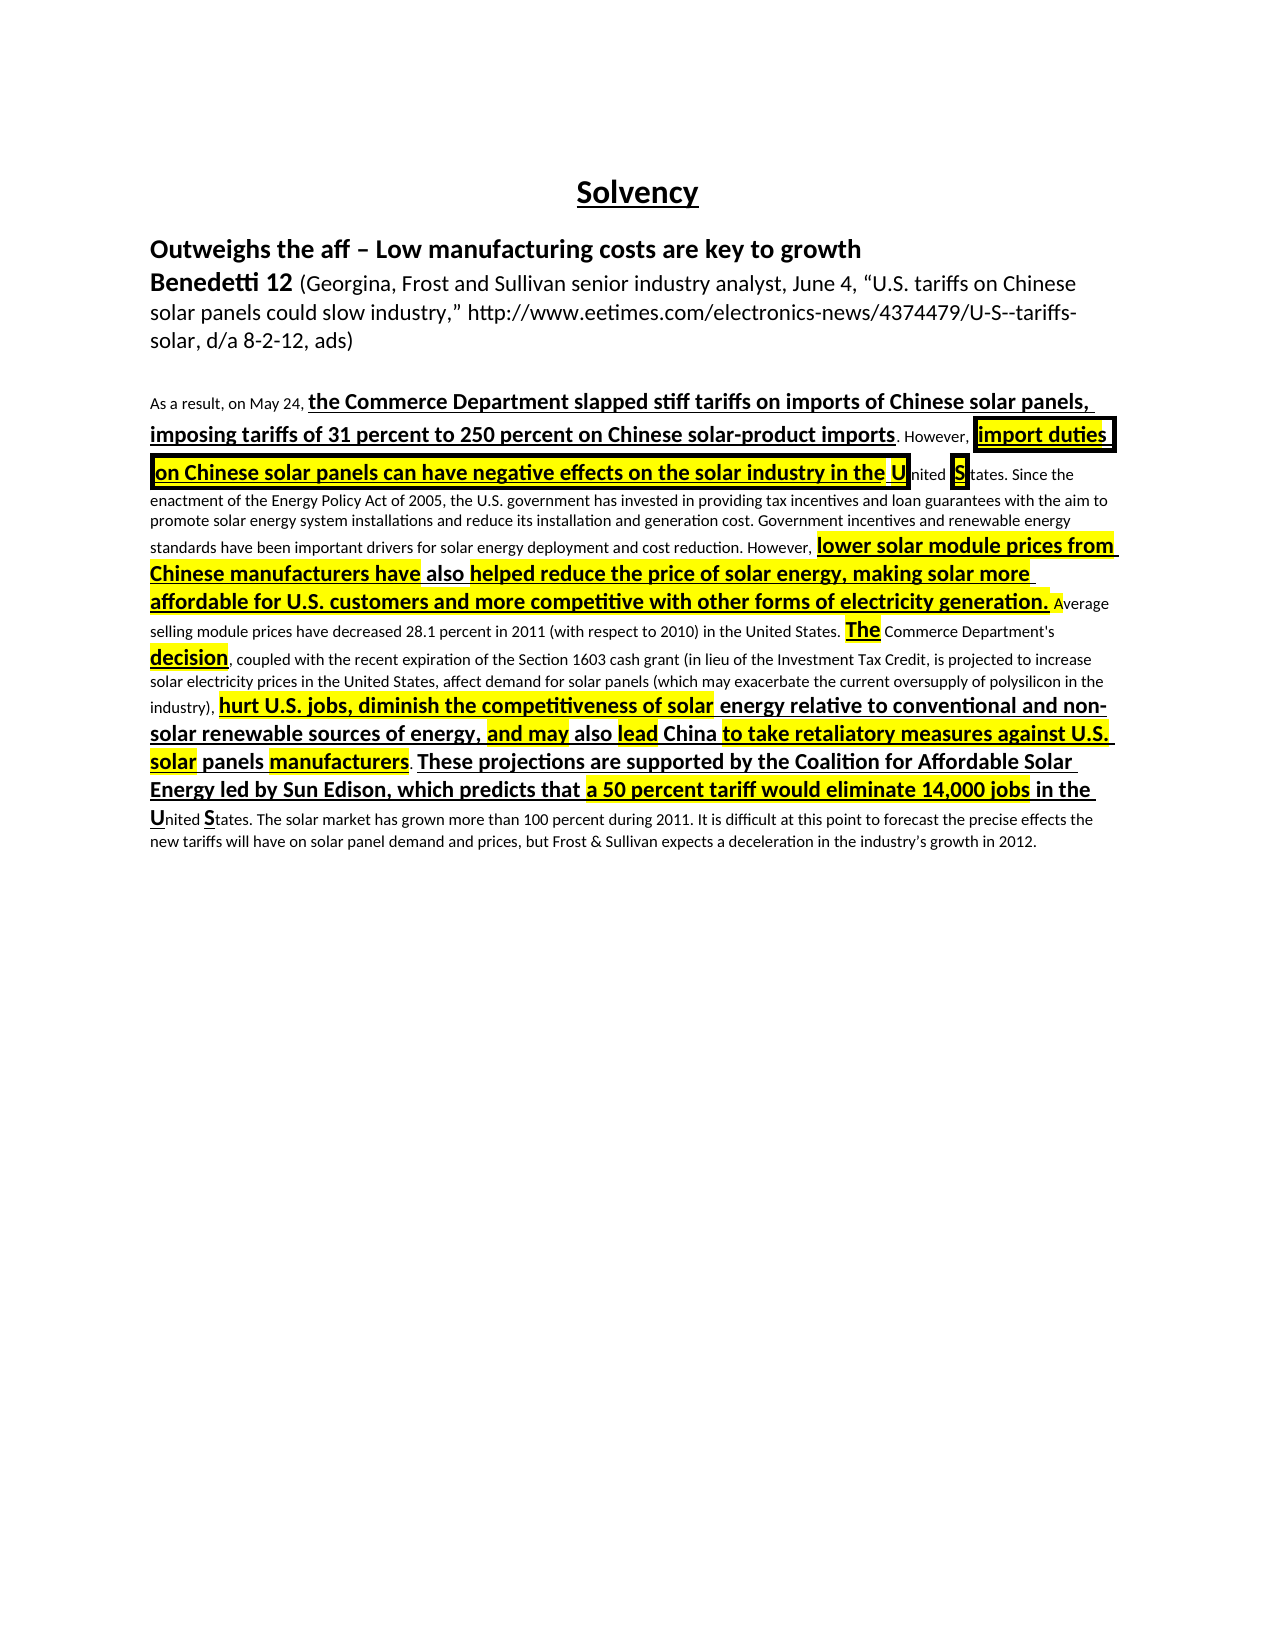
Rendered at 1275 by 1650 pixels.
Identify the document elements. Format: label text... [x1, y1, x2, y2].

subtitle Outweighs the aff – Low manufacturing costs are key to growth [150, 232, 1125, 265]
subtitle Solvency [150, 171, 1125, 212]
text As a result, on May 24, the Commerce Department slapped stiff tariffs on imports of Chinese solar panels, imposing tariffs of 31 percent to 250 percent on Chinese solar-product imports. However, import duties on Chinese solar panels can have negative effects on the solar industry in the United States. Since the enactment of the Energy Policy Act of 2005, the U.S. government has invested in providing tax incentives and loan guarantees with the aim to promote solar energy system installations and reduce its installation and generation cost. Government incentives and renewable energy standards have been important drivers for solar energy deployment and cost reduction. However, lower solar module prices from Chinese manufacturers have also helped reduce the price of solar energy, making solar more affordable for U.S. customers and more competitive with other forms of electricity generation. Average selling module prices have decreased 28.1 percent in 2011 (with respect to 2010) in the United States. The Commerce Department's decision, coupled with the recent expiration of the Section 1603 cash grant (in lieu of the Investment Tax Credit, is projected to increase solar electricity prices in the United States, affect demand for solar panels (which may exacerbate the current oversupply of polysilicon in the industry), hurt U.S. jobs, diminish the competitiveness of solar energy relative to conventional and non-solar renewable sources of energy, and may also lead China to take retaliatory measures against U.S. solar panels manufacturers. These projections are supported by the Coalition for Affordable Solar Energy led by Sun Edison, which predicts that a 50 percent tariff would eliminate 14,000 jobs in the United States. The solar market has grown more than 100 percent during 2011. It is difficult at this point to forecast the precise effects the new tariffs will have on solar panel demand and prices, but Frost & Sullivan expects a deceleration in the industry’s growth in 2012. [150, 387, 1125, 852]
text Benedetti 12 (Georgina, Frost and Sullivan senior industry analyst, June 4, “U.S. tariffs on Chinese solar panels could slow industry,” http://www.eetimes.com/electronics-news/4374479/U-S--tariffs-solar, d/a 8-2-12, ads) [150, 265, 1125, 354]
